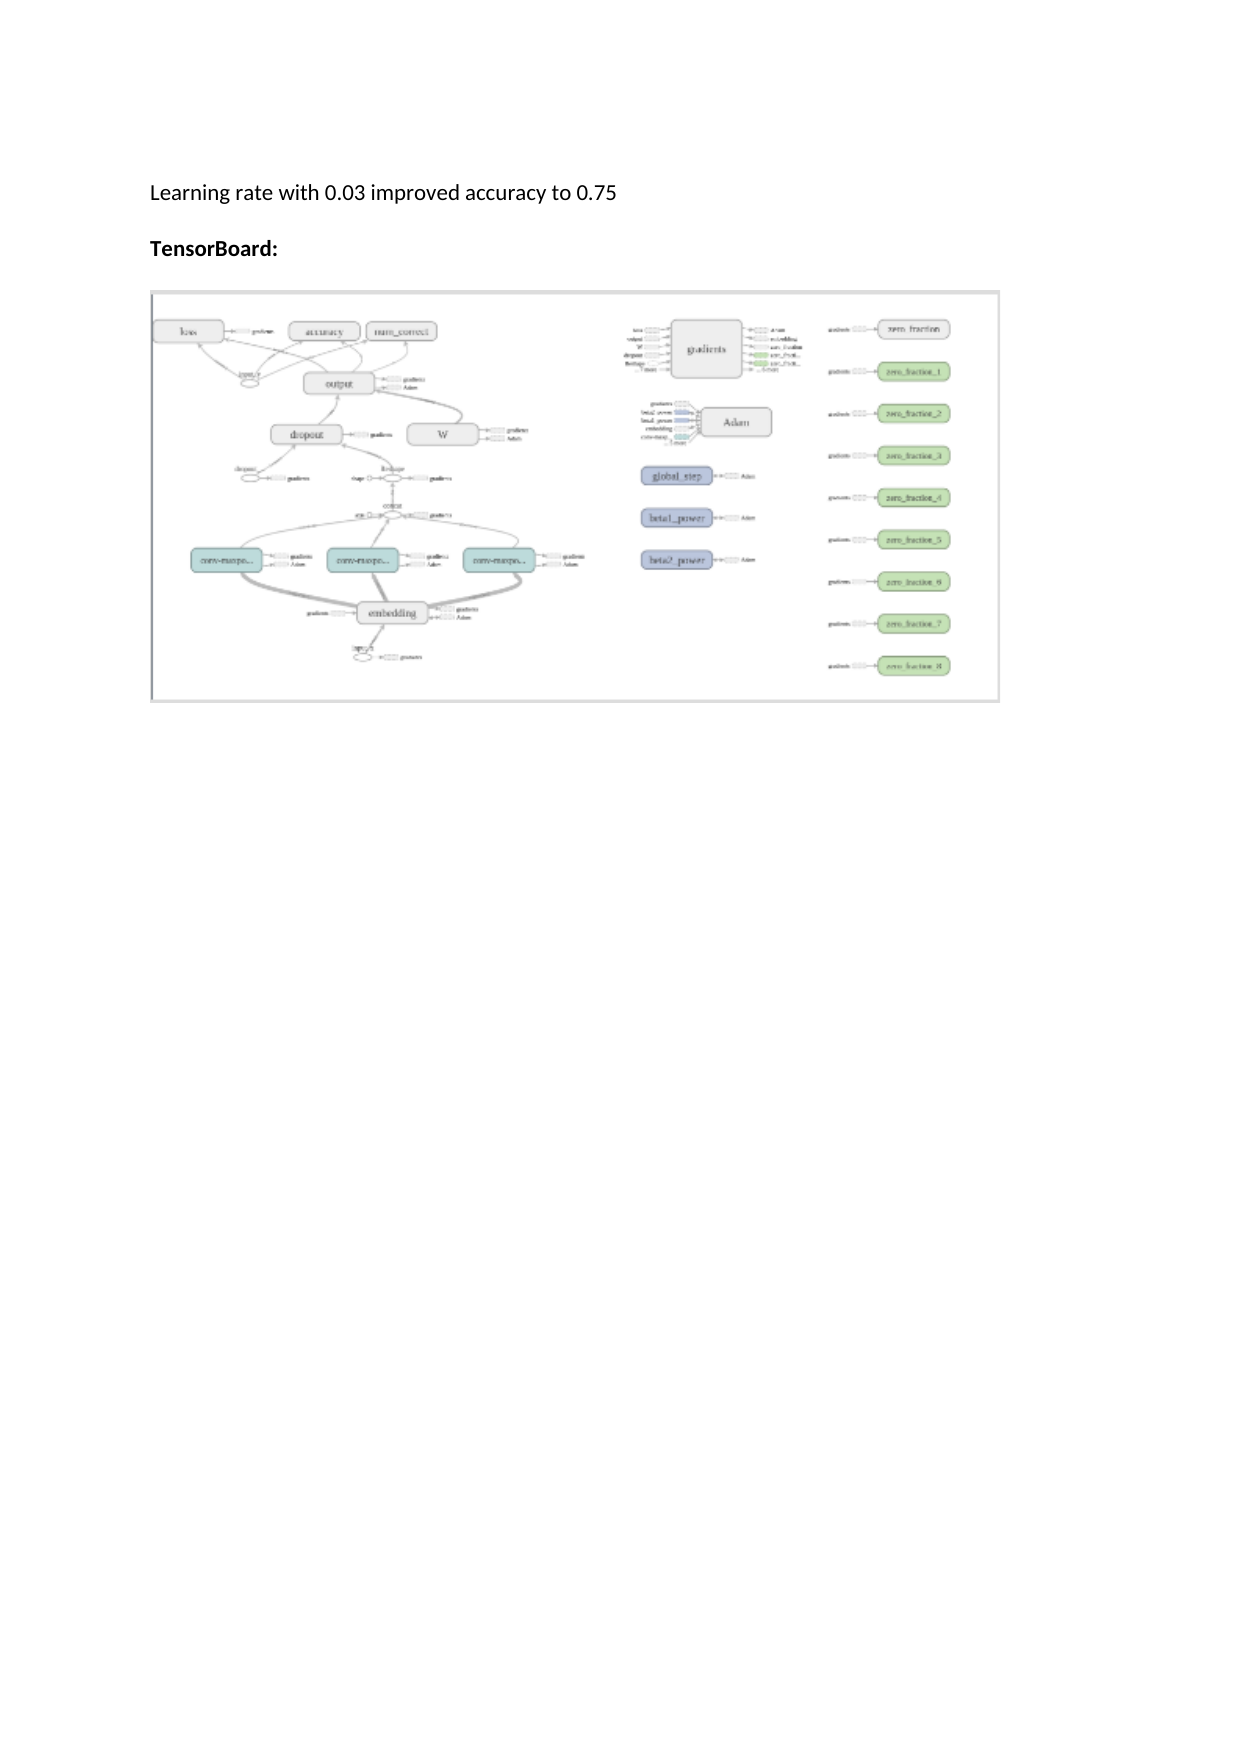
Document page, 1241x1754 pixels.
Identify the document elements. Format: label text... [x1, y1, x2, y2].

picture [150, 290, 1001, 703]
text TensorBoard: [150, 234, 1090, 262]
text Learning rate with 0.03 improved accuracy to 0.75 [150, 178, 1090, 206]
